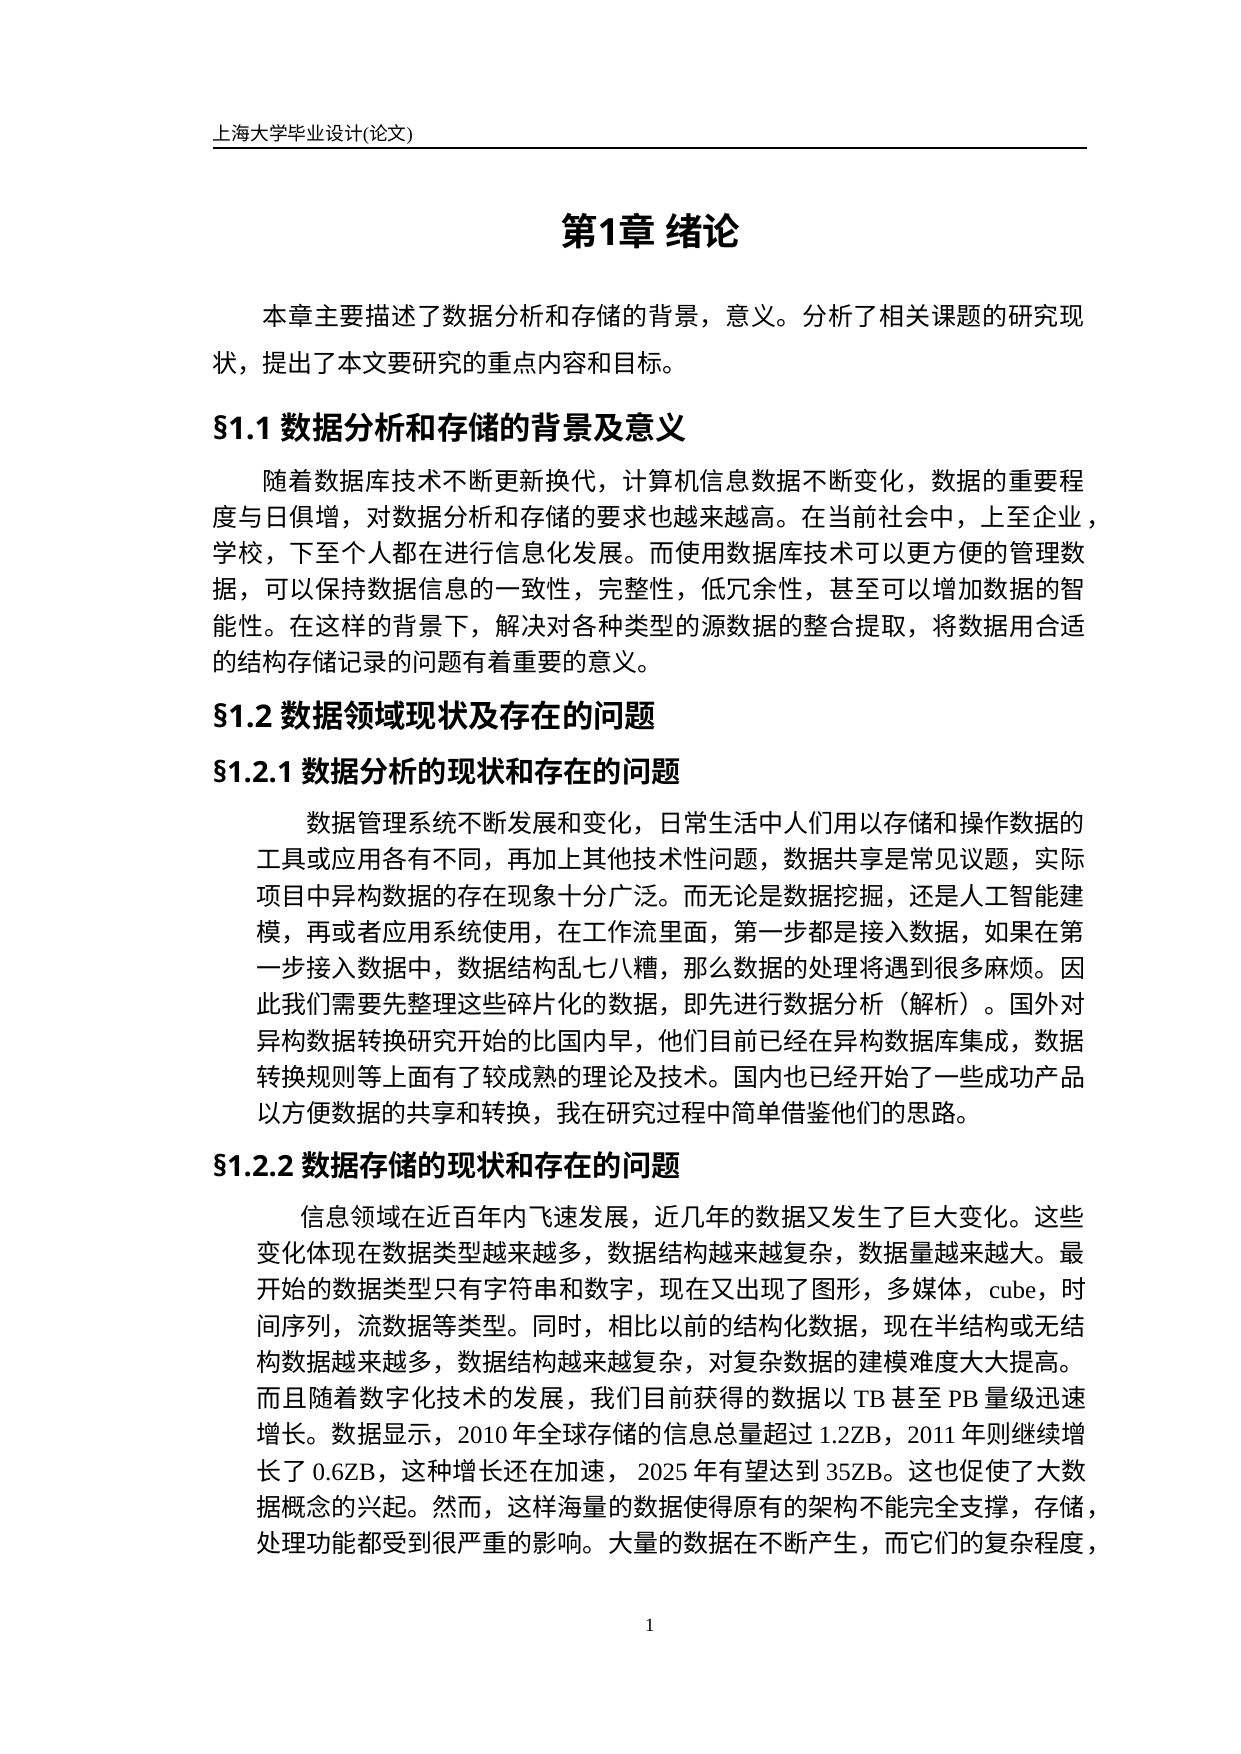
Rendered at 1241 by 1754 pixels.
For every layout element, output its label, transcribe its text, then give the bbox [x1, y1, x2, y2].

text 本章主要描述了数据分析和存储的背景，意义。分析了相关课题的研究现状，提出了本文要研究的重点内容和目标。 [213, 296, 1087, 380]
subtitle 绪论 [213, 202, 1087, 257]
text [256, 1197, 1087, 1560]
subtitle 数据存储的现状和存在的问题 [213, 1142, 1087, 1185]
subtitle 数据分析的现状和存在的问题 [213, 749, 1087, 791]
subtitle 数据领域现状及存在的问题 [213, 691, 1087, 736]
subtitle 数据分析和存储的背景及意义 [213, 403, 1087, 448]
text 数据管理系统不断发展和变化，日常生活中人们用以存储和操作数据的工具或应用各有不同，再加上其他技术性问题，数据共享是常见议题，实际项目中异构数据的存在现象十分广泛。而无论是数据挖掘，还是人工智能建模，再或者应用系统使用，在工作流里面，第一步都是接入数据，如果在第一步接入数据中，数据结构乱七八糟，那么数据的处理将遇到很多麻烦。因此我们需要先整理这些碎片化的数据，即先进行数据分析（解析）。国外对异构数据转换研究开始的比国内早，他们目前已经在异构数据库集成，数据转换规则等上面有了较成熟的理论及技术。国内也已经开始了一些成功产品以方便数据的共享和转换，我在研究过程中简单借鉴他们的思路。 [256, 804, 1087, 1130]
text 随着数据库技术不断更新换代，计算机信息数据不断变化，数据的重要程度与日俱增，对数据分析和存储的要求也越来越高。在当前社会中，上至企业，学校，下至个人都在进行信息化发展。而使用数据库技术可以更方便的管理数据，可以保持数据信息的一致性，完整性，低冗余性，甚至可以增加数据的智能性。在这样的背景下，解决对各种类型的源数据的整合提取，将数据用合适的结构存储记录的问题有着重要的意义。 [213, 461, 1087, 678]
